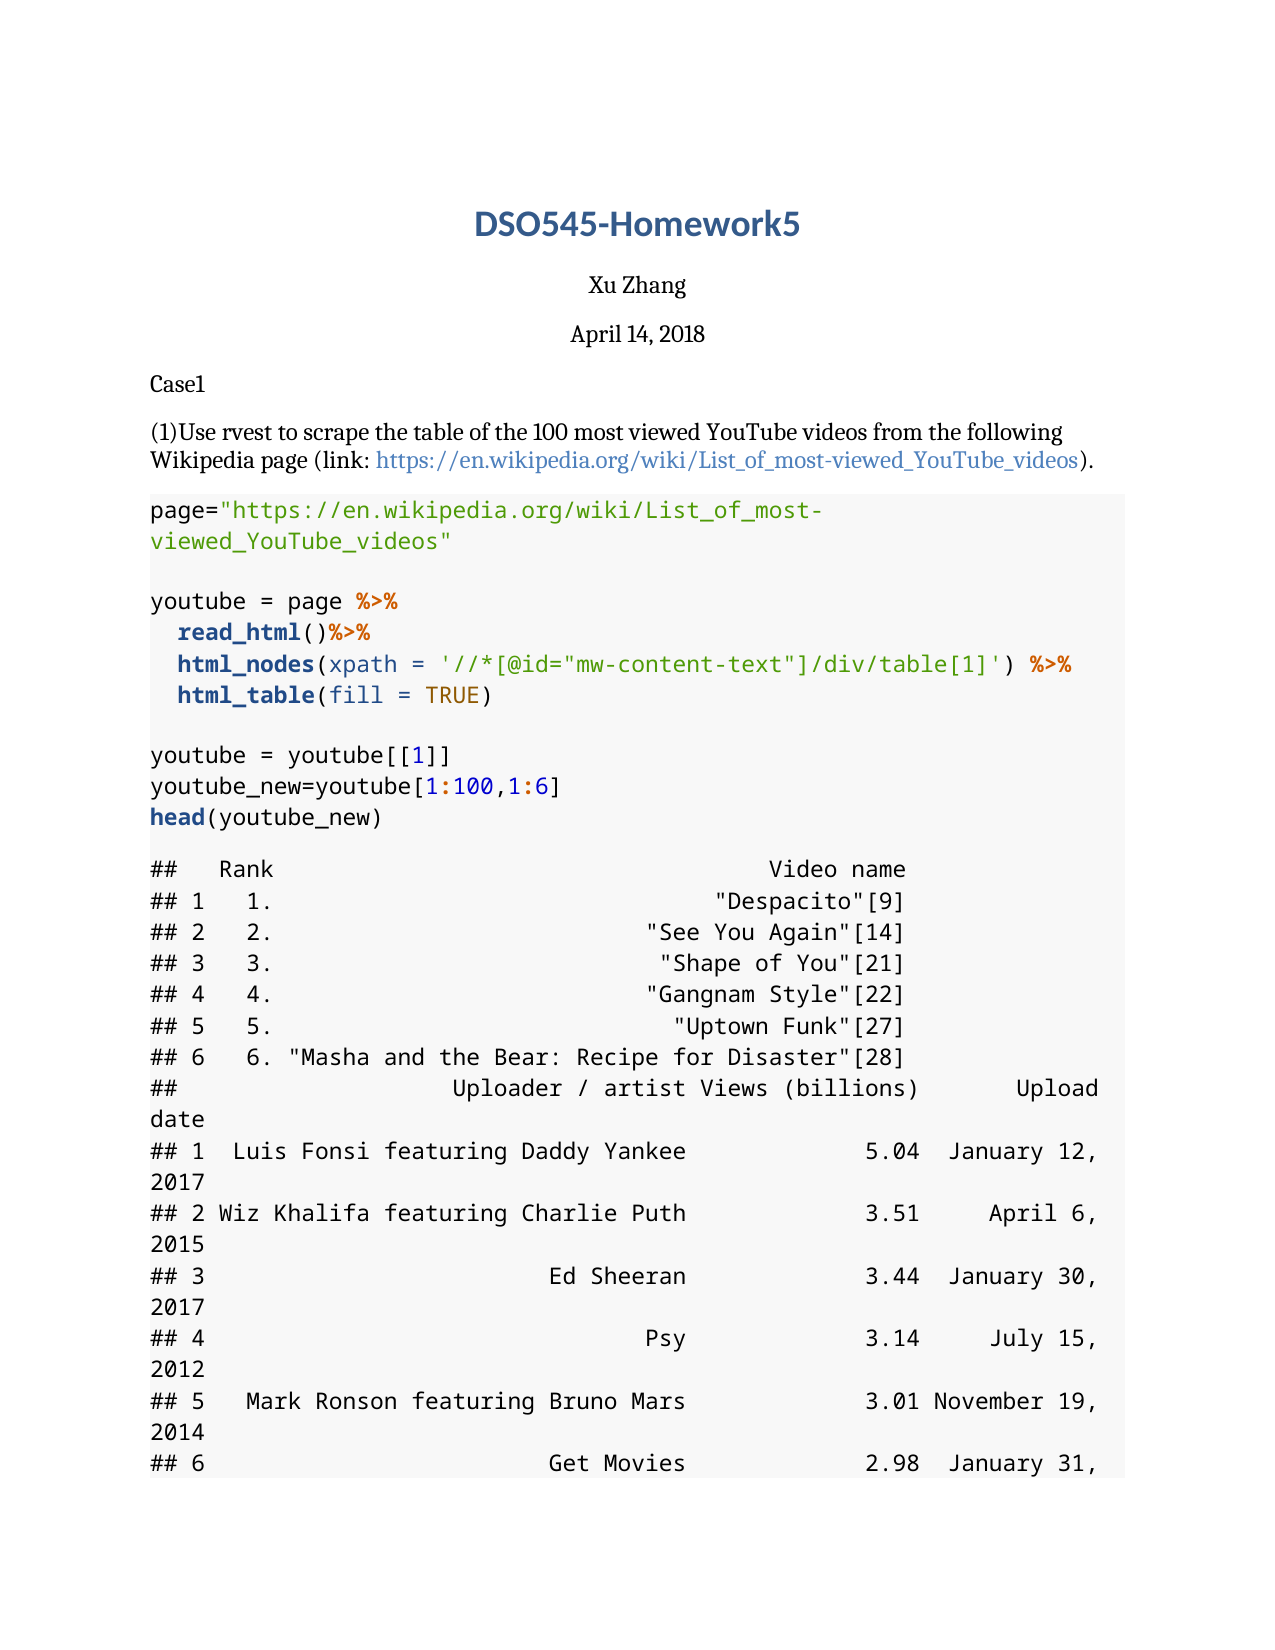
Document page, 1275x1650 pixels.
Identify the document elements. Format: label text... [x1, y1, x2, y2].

text page="https://en.wikipedia.org/wiki/List_of_most-viewed_YouTube_videos" youtube = page %>% read_html()%>% html_nodes(xpath = '//*[@id="mw-content-text"]/div/table[1]') %>% html_table(fill = TRUE) youtube = youtube[[1]] youtube_new=youtube[1:100,1:6] head(youtube_new) [150, 494, 1125, 832]
text April 14, 2018 [150, 320, 1125, 349]
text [150, 853, 1125, 1478]
title DSO545-Homework5 [150, 200, 1125, 246]
text (1)Use rvest to scrape the table of the 100 most viewed YouTube videos from the following Wikipedia page (link: https://en.wikipedia.org/wiki/List_of_most-viewed_YouTube_videos). [150, 417, 1125, 475]
text Case1 [150, 370, 1125, 399]
text Xu Zhang [150, 271, 1125, 299]
